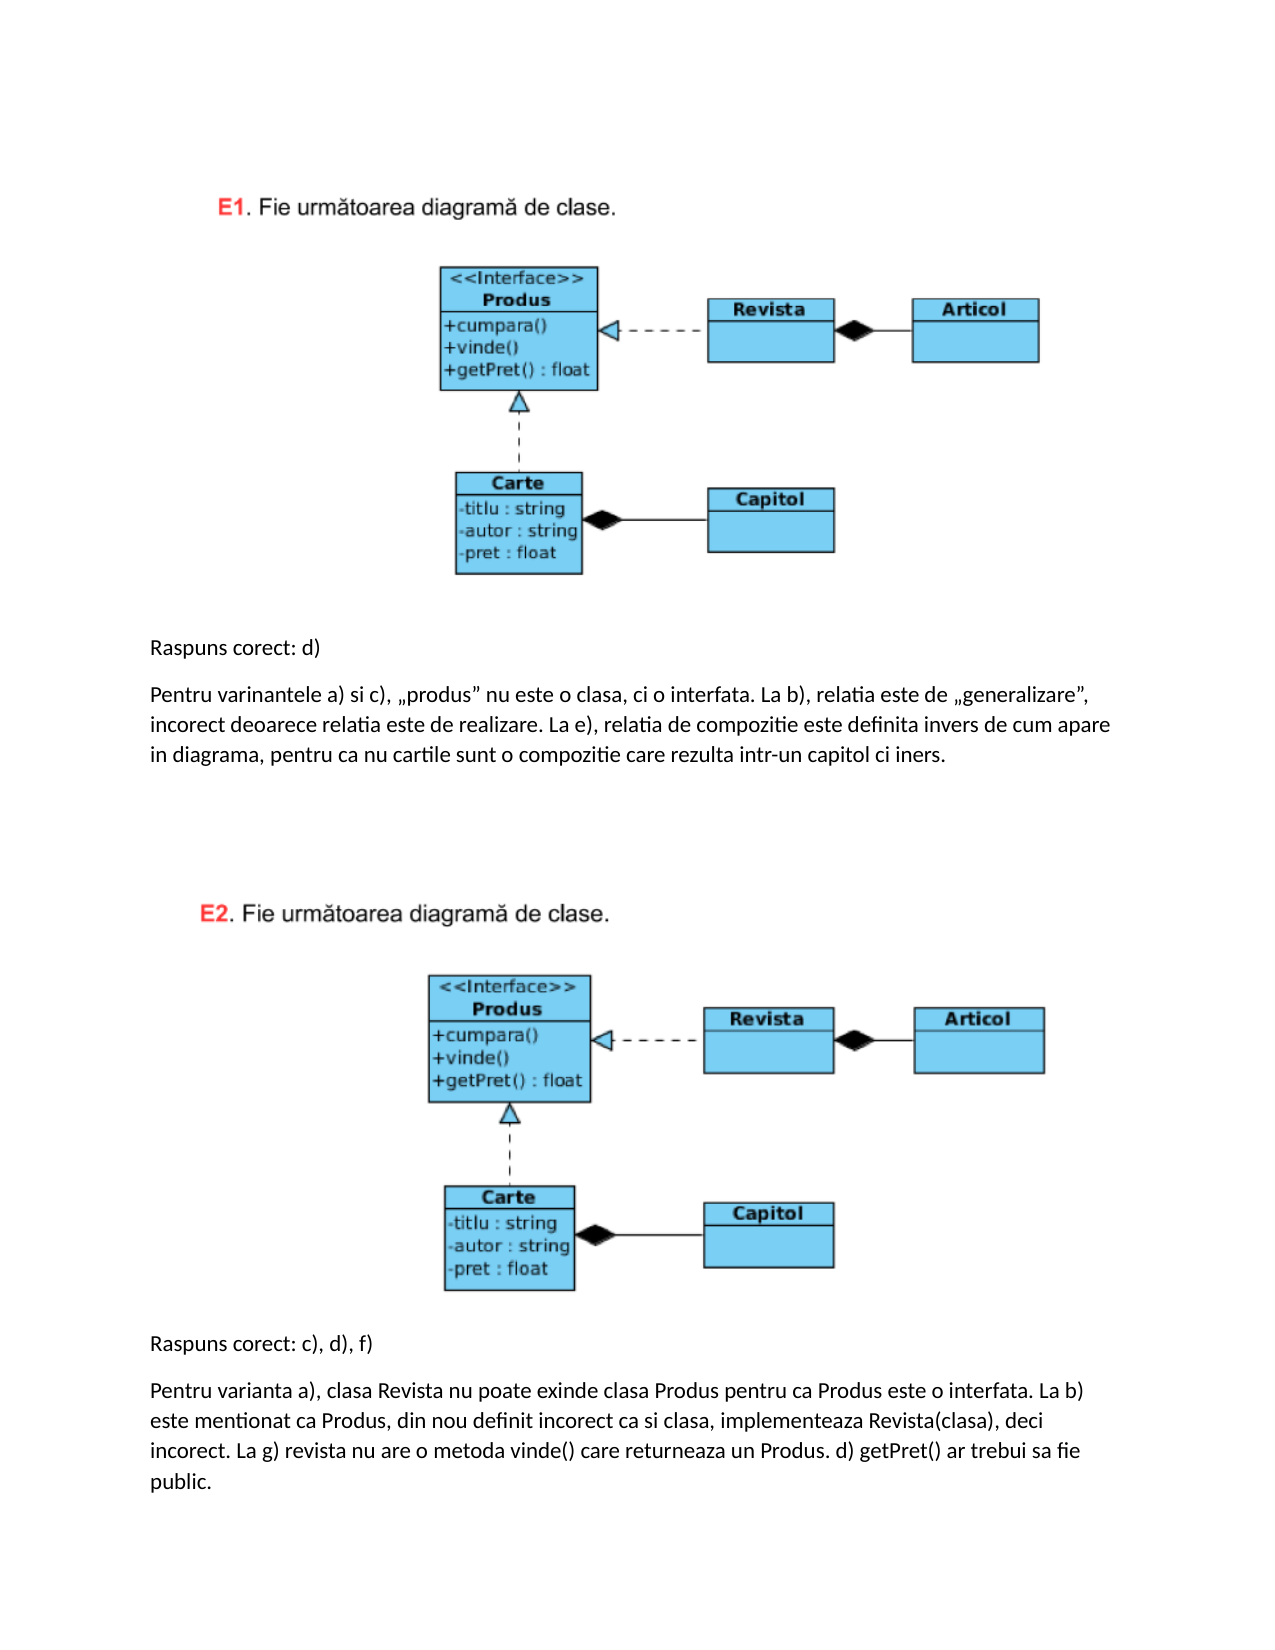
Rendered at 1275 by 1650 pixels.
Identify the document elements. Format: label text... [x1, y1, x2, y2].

text Raspuns corect: d) [150, 633, 1125, 661]
picture [150, 150, 1125, 615]
picture [150, 834, 1125, 1311]
text Raspuns corect: c), d), f) [150, 1329, 1125, 1357]
text Pentru varinantele a) si c), „produs” nu este o clasa, ci o interfata. La b), relatia este de „generalizare”, incorect deoarece relatia este de realizare. La e), relatia de compozitie este definita invers de cum apare in diagrama, pentru ca nu cartile sunt o compozitie care rezulta intr-un capitol ci iners. [150, 680, 1125, 768]
text Pentru varianta a), clasa Revista nu poate exinde clasa Produs pentru ca Produs este o interfata. La b) este mentionat ca Produs, din nou definit incorect ca si clasa, implementeaza Revista(clasa), deci incorect. La g) revista nu are o metoda vinde() care returneaza un Produs. d) getPret() ar trebui sa fie public. [150, 1376, 1125, 1495]
